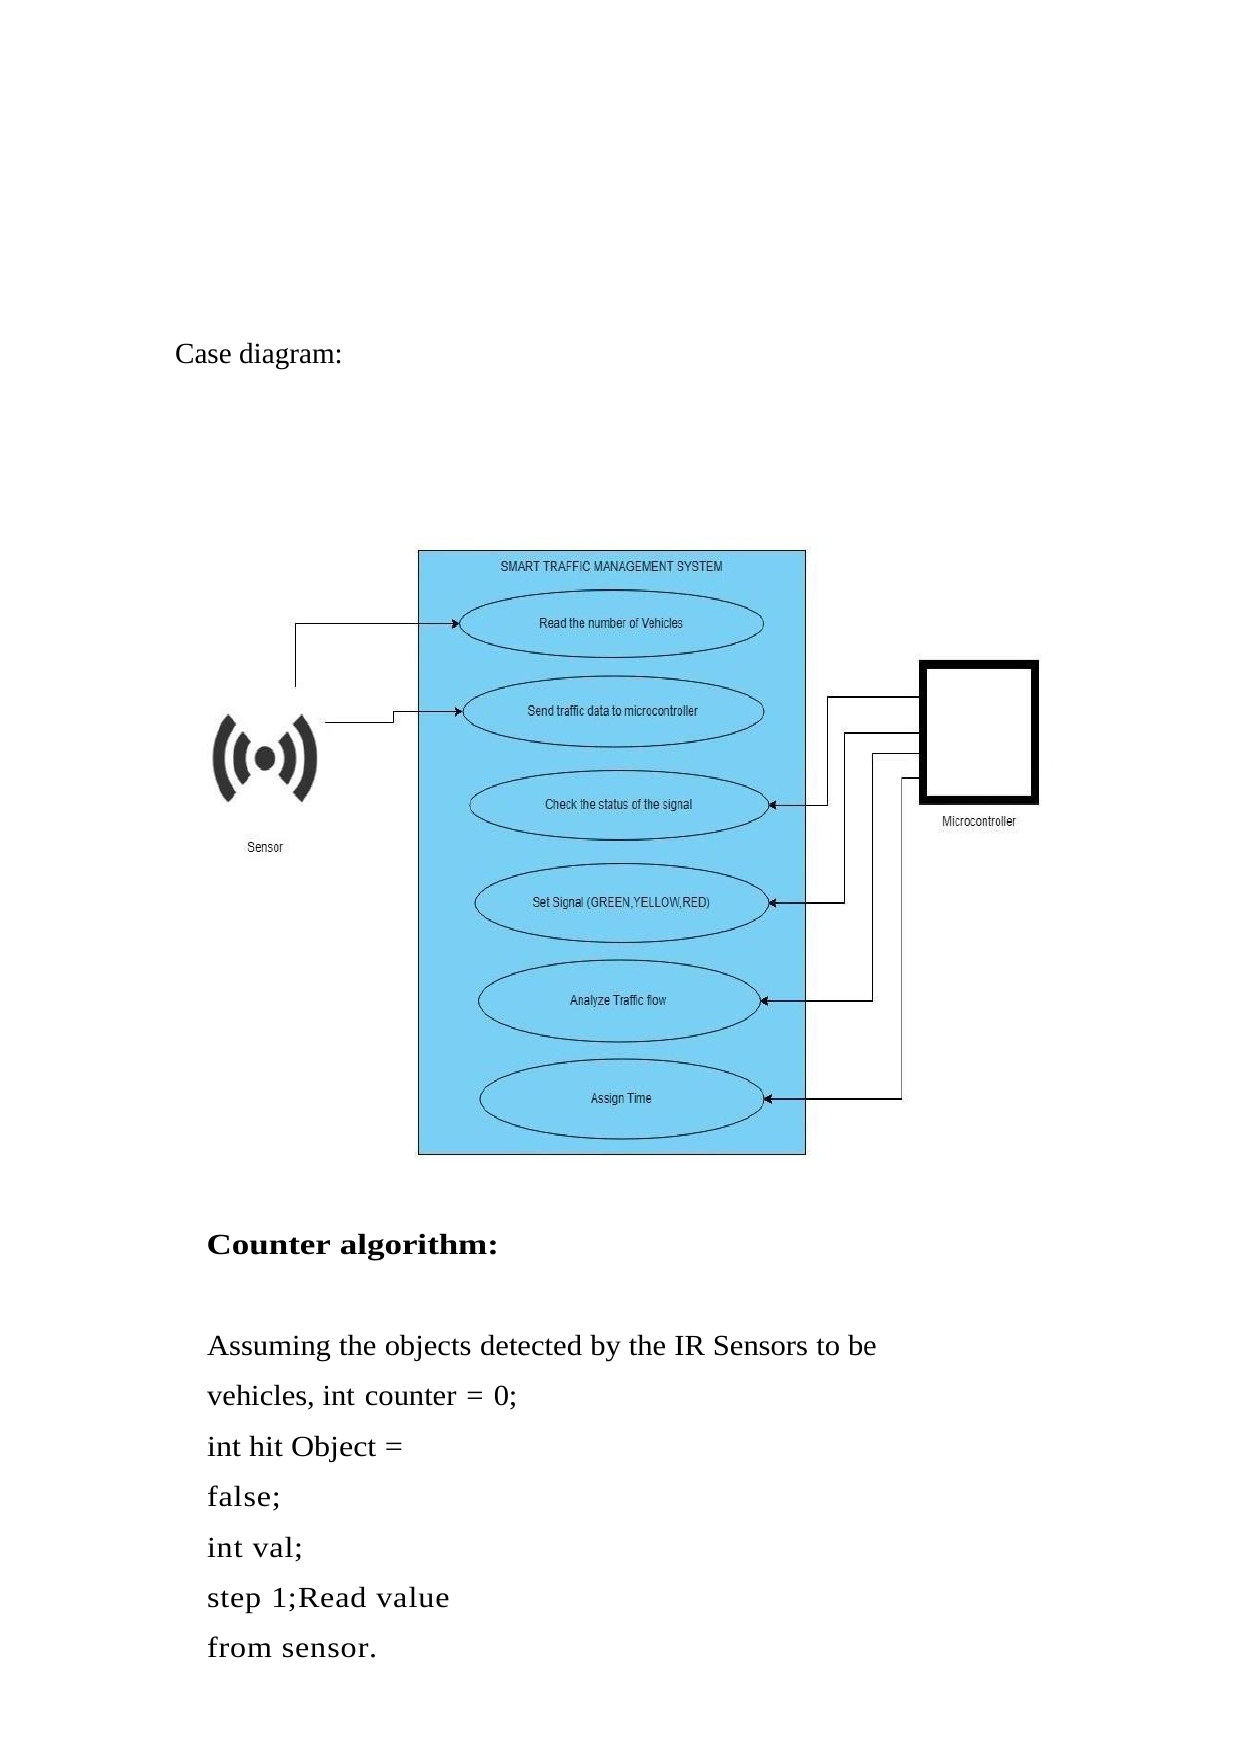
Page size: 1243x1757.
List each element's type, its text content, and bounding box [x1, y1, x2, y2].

subtitle Counter algorithm: [206, 1227, 1109, 1261]
text Case diagram: [175, 336, 1109, 370]
picture [206, 537, 1054, 1162]
text int val; [207, 1530, 462, 1563]
text Assuming the objects detected by the IR Sensors to be vehicles, int counter = 0; [207, 1328, 914, 1412]
text step 1;Read value from sensor. [207, 1580, 462, 1664]
text int hit Object = false; [207, 1429, 462, 1513]
